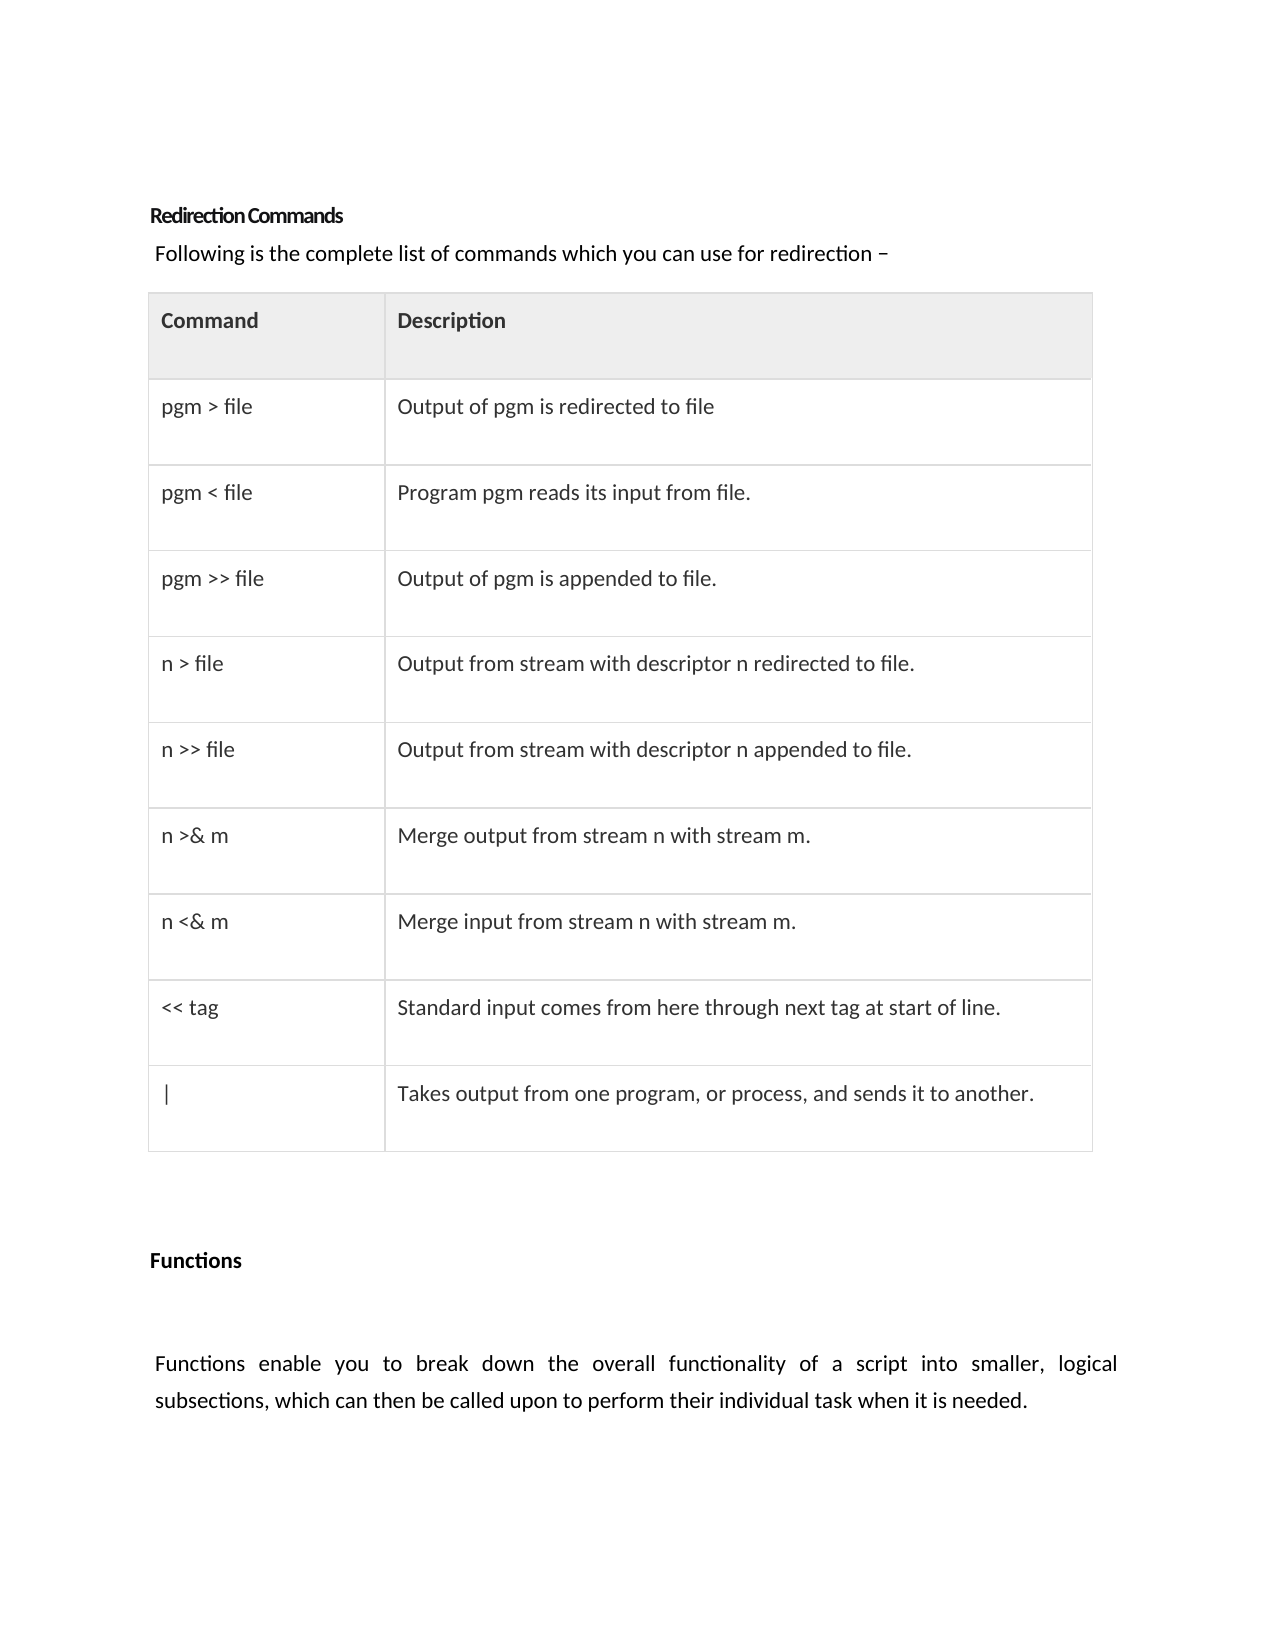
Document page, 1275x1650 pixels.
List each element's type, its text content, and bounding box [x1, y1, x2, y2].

table_cell | [149, 1066, 384, 1151]
text Functions [150, 1246, 1125, 1274]
text Redirection Commands [150, 195, 1125, 230]
table_header Command [149, 294, 384, 378]
table_cell Program pgm reads its input from file. [386, 464, 1092, 550]
table_cell Standard input comes from here through next tag at start of line. [386, 979, 1092, 1065]
table_cell Merge input from stream n with stream m. [386, 893, 1092, 979]
table_cell pgm < file [149, 466, 384, 550]
table_cell n <& m [149, 895, 384, 979]
table_cell Merge output from stream n with stream m. [386, 807, 1092, 893]
table_cell Output from stream with descriptor n appended to file. [386, 721, 1092, 807]
text Following is the complete list of commands which you can use for redirection − [155, 230, 1120, 267]
table_cell pgm > file [149, 380, 384, 464]
table_cell pgm >> file [149, 551, 384, 636]
table_cell Takes output from one program, or process, and sends it to another. [386, 1065, 1092, 1151]
table_cell n > file [149, 637, 384, 721]
table_cell Output of pgm is redirected to file [386, 378, 1092, 464]
table_cell n >> file [149, 723, 384, 807]
text Functions enable you to break down the overall functionality of a script into smaller, logical subsections, which can then be called upon to perform their individual task when it is needed. [155, 1339, 1120, 1414]
table_cell n >& m [149, 809, 384, 893]
table_cell << tag [149, 981, 384, 1065]
table_cell Output from stream with descriptor n redirected to file. [386, 636, 1092, 721]
table_cell Output of pgm is appended to file. [386, 550, 1092, 636]
table_header Description [386, 294, 1092, 378]
